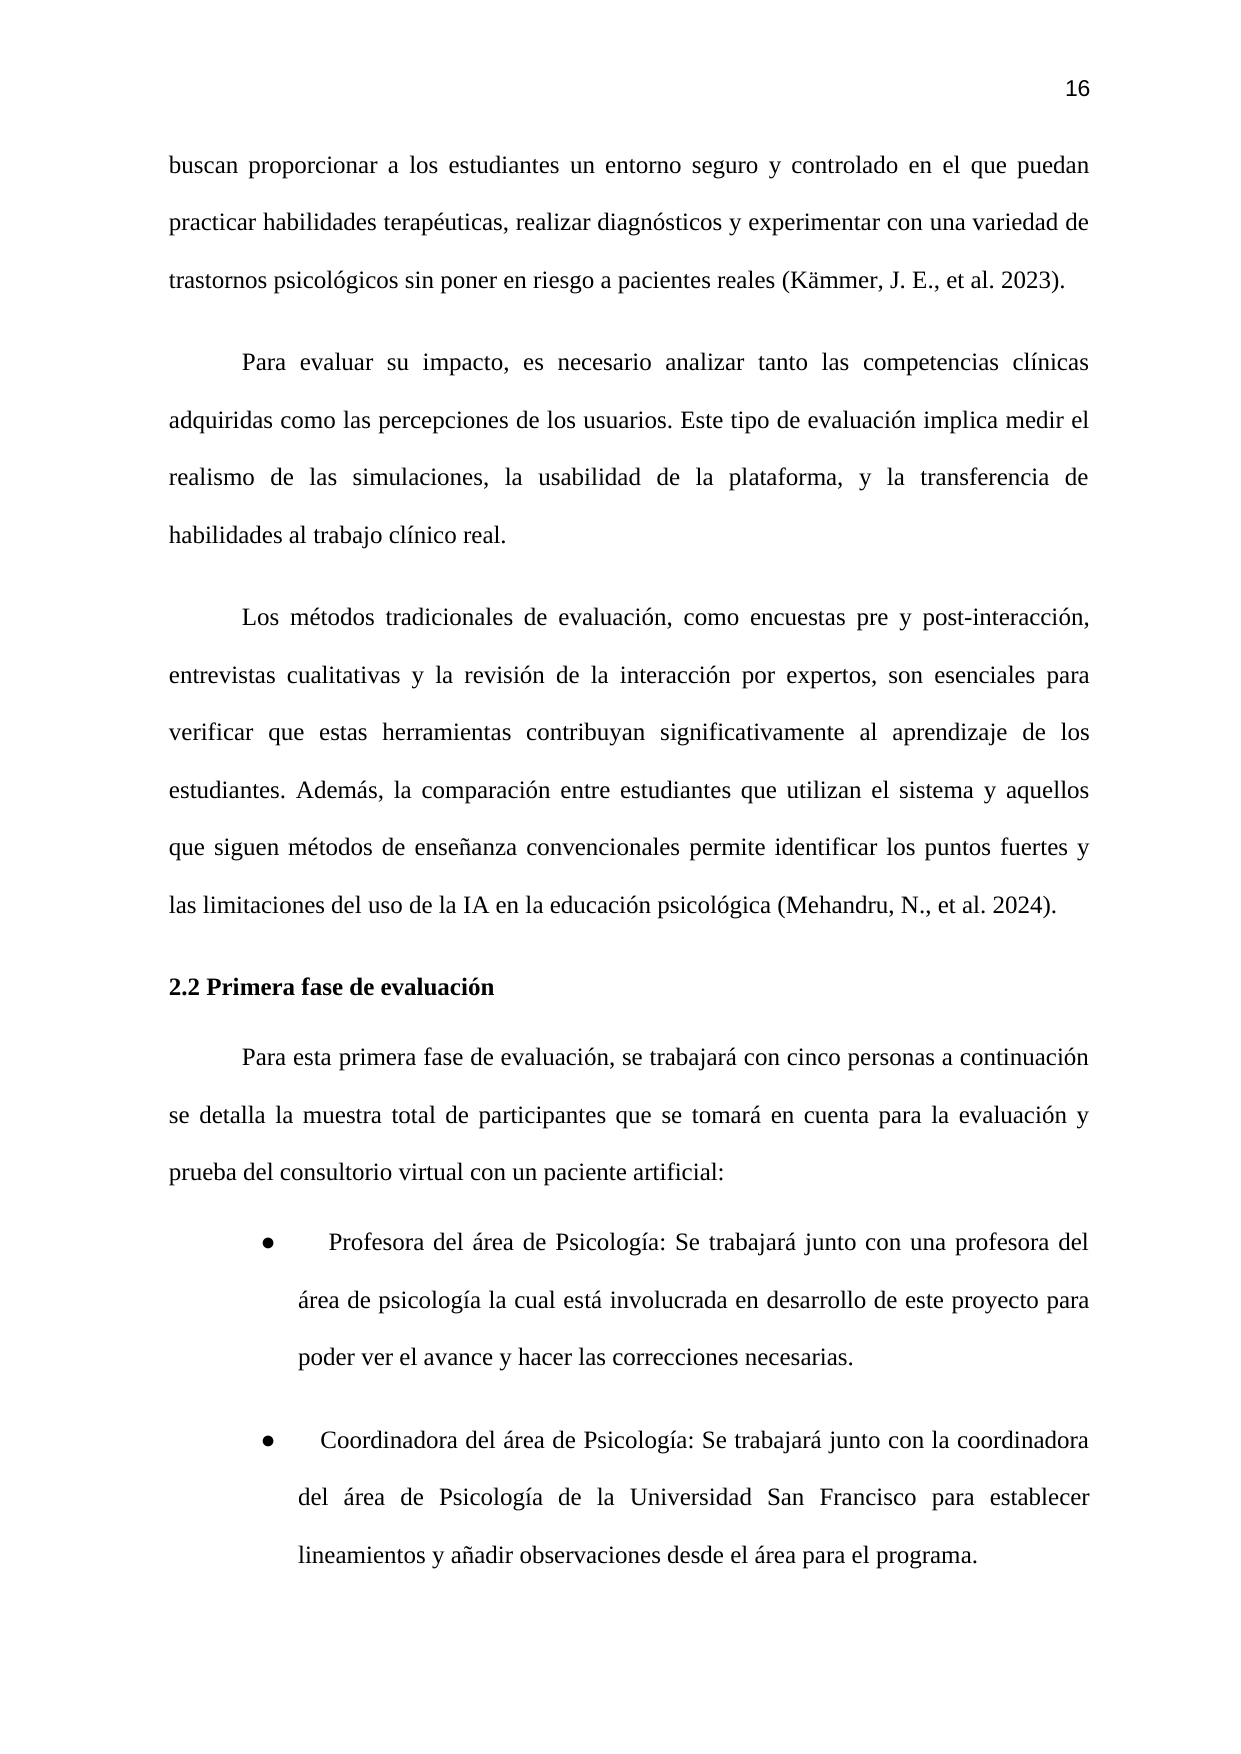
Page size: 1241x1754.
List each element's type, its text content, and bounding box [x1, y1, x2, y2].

text Para evaluar su impacto, es necesario analizar tanto las competencias clínicas adquiridas como las percepciones de los usuarios. Este tipo de evaluación implica medir el realismo de las simulaciones, la usabilidad de la plataforma, y la transferencia de habilidades al trabajo clínico real. [169, 347, 1090, 549]
subtitle 2.2 Primera fase de evaluación [169, 972, 1090, 1001]
text Los métodos tradicionales de evaluación, como encuestas pre y post-interacción, entrevistas cualitativas y la revisión de la interacción por expertos, son esenciales para verificar que estas herramientas contribuyan significativamente al aprendizaje de los estudiantes. Además, la comparación entre estudiantes que utilizan el sistema y aquellos que siguen métodos de enseñanza convencionales permite identificar los puntos fuertes y las limitaciones del uso de la IA en la educación psicológica (Mehandru, N., et al. 2024). [169, 602, 1090, 919]
text ● Coordinadora del área de Psicología: Se trabajará junto con la coordinadora del área de Psicología de la Universidad San Francisco para establecer lineamientos y añadir observaciones desde el área para el programa. [260, 1425, 1090, 1569]
text ● Profesora del área de Psicología: Se trabajará junto con una profesora del área de psicología la cual está involucrada en desarrollo de este proyecto para poder ver el avance y hacer las correcciones necesarias. [260, 1227, 1090, 1371]
text Para esta primera fase de evaluación, se trabajará con cinco personas a continuación se detalla la muestra total de participantes que se tomará en cuenta para la evaluación y prueba del consultorio virtual con un paciente artificial: [169, 1042, 1090, 1186]
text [169, 150, 1090, 294]
